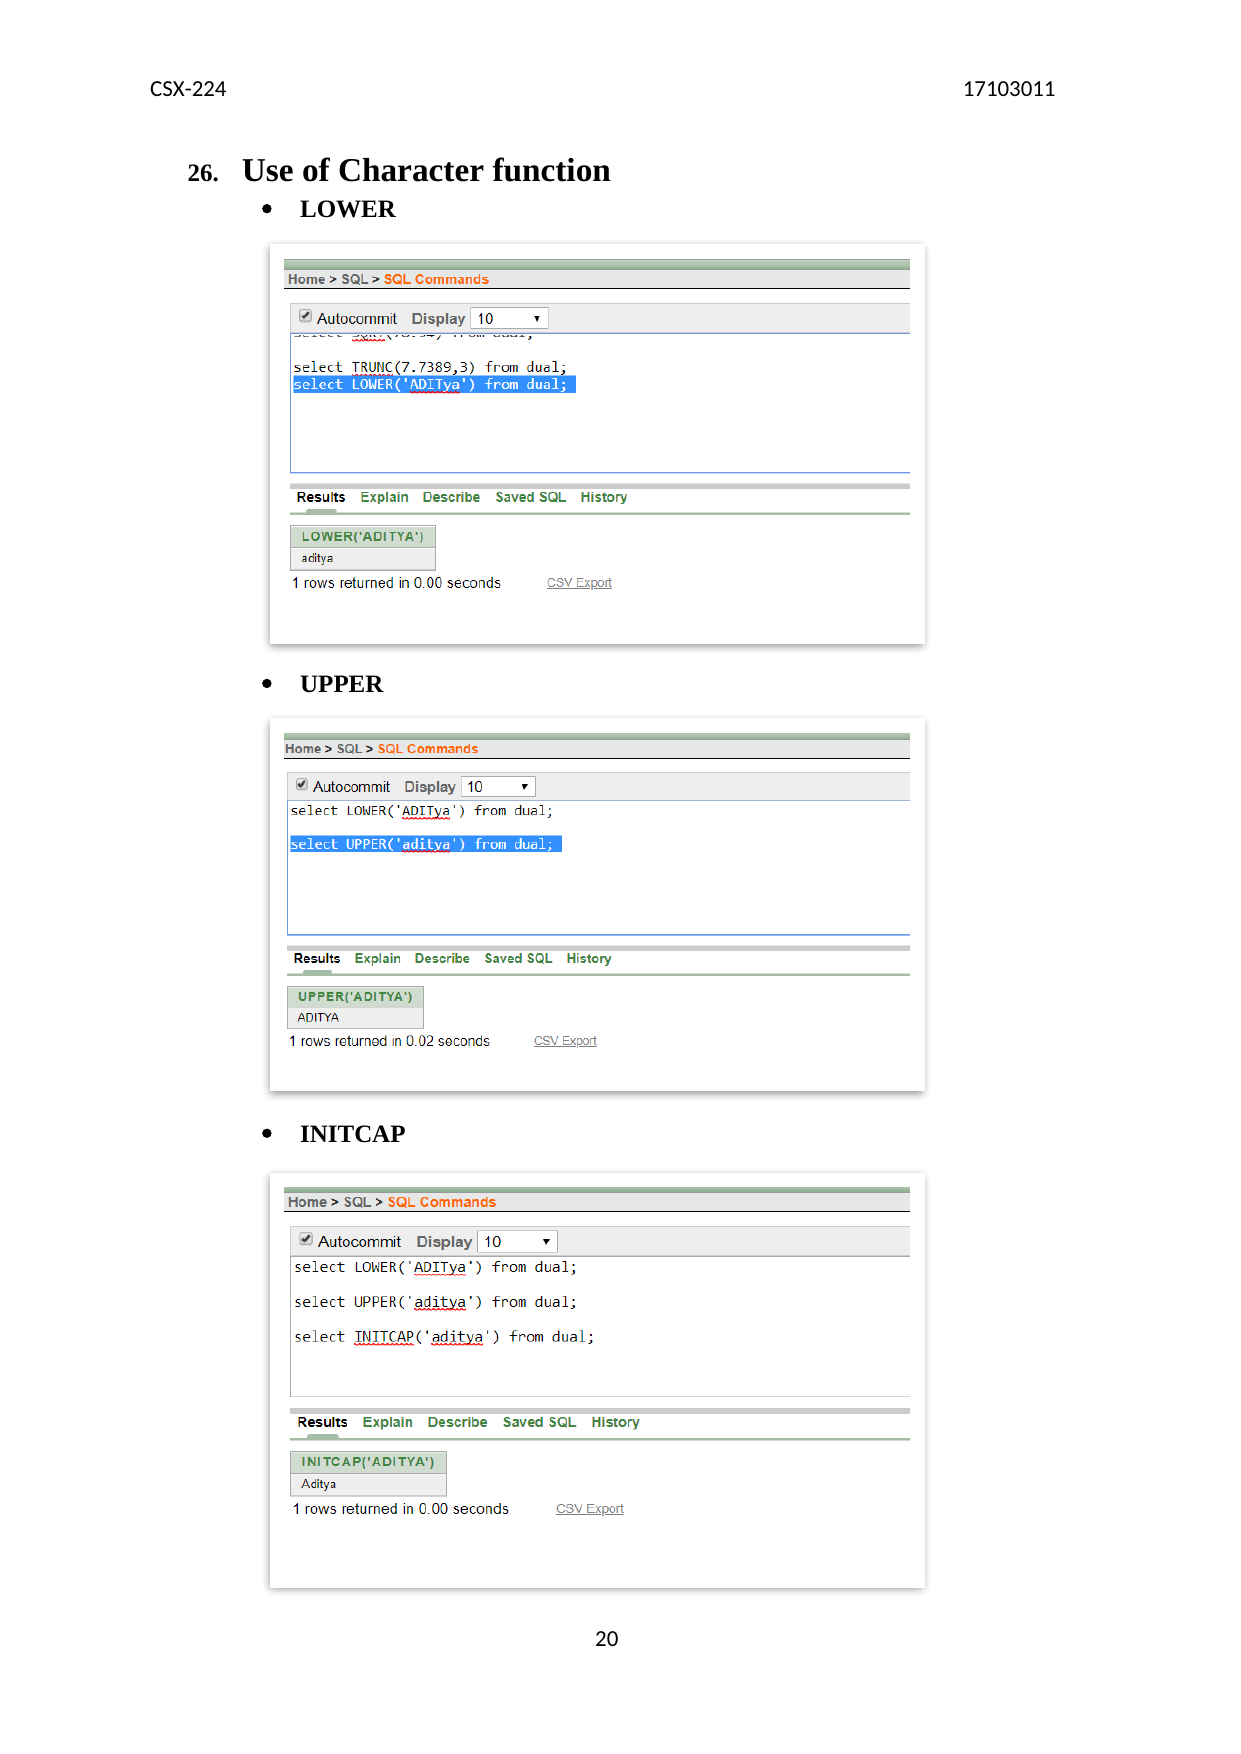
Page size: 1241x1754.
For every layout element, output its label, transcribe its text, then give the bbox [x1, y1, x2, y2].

picture [284, 1187, 910, 1573]
list INITCAP [262, 1119, 1063, 1147]
list Use of Character function [187, 150, 1063, 188]
picture [284, 733, 910, 1077]
list LOWER [262, 194, 1063, 223]
picture [284, 258, 910, 629]
list UPPER [262, 669, 1063, 698]
